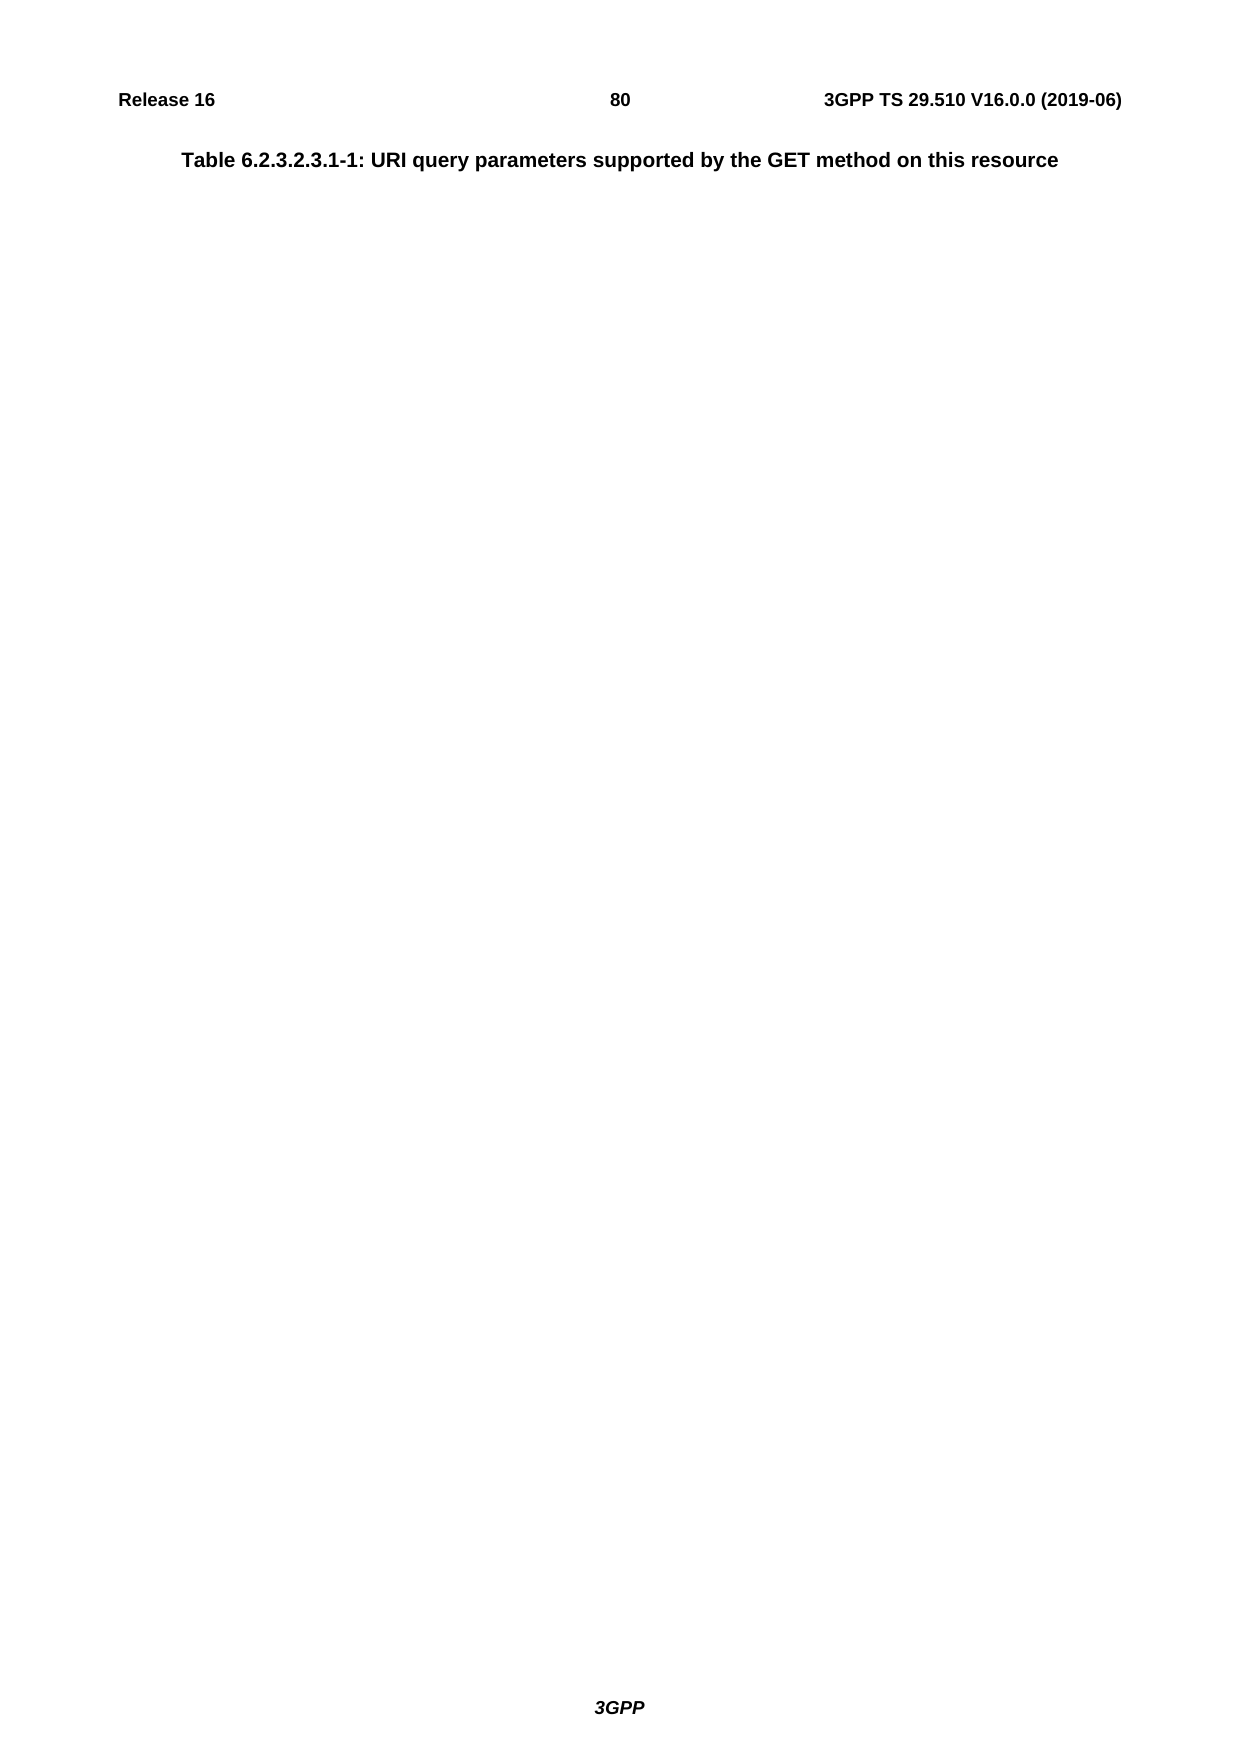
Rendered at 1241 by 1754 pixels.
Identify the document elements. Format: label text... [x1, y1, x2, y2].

text Table 6.2.3.2.3.1-1: URI query parameters supported by the GET method on this resource [118, 147, 1122, 171]
